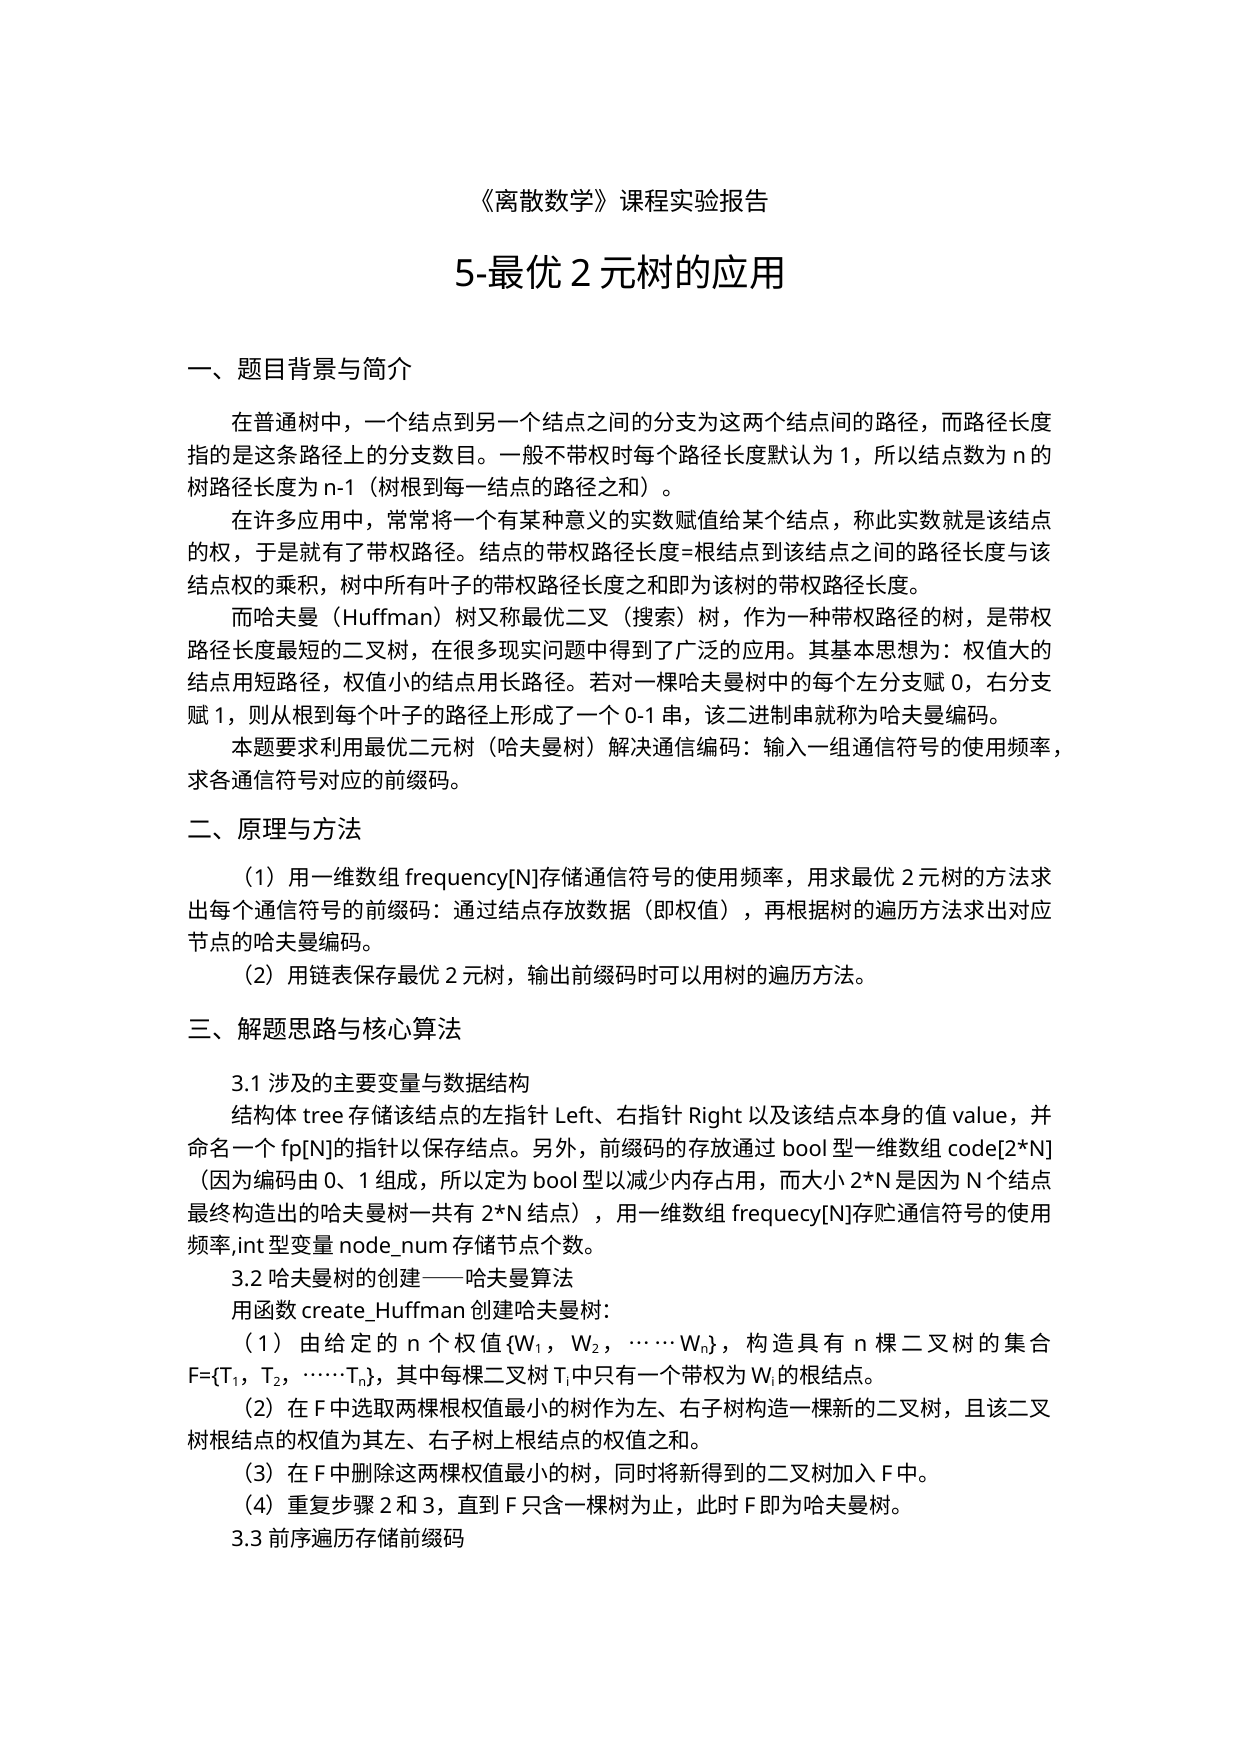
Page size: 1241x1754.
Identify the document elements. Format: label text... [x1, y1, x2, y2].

text 一、题目背景与简介 [187, 335, 1053, 400]
text （2）用链表保存最优2元树，输出前缀码时可以用树的遍历方法。 [187, 957, 1053, 990]
text 本题要求利用最优二元树（哈夫曼树）解决通信编码：输入一组通信符号的使用频率，求各通信符号对应的前缀码。 [187, 730, 1053, 795]
text 用函数create_Huffman创建哈夫曼树： [187, 1293, 1053, 1325]
text （1）由给定的n个权值{W1，W2，……Wn}，构造具有n棵二叉树的集合F={T1，T2，……Tn}，其中每棵二叉树Ti中只有一个带权为Wi的根结点。 [187, 1325, 1053, 1390]
text 而哈夫曼（Huffman）树又称最优二叉（搜索）树，作为一种带权路径的树，是带权路径长度最短的二叉树，在很多现实问题中得到了广泛的应用。其基本思想为：权值大的结点用短路径，权值小的结点用长路径。若对一棵哈夫曼树中的每个左分支赋0，右分支赋1，则从根到每个叶子的路径上形成了一个0-1串，该二进制串就称为哈夫曼编码。 [187, 600, 1053, 730]
text （2）在F中选取两棵根权值最小的树作为左、右子树构造一棵新的二叉树，且该二叉树根结点的权值为其左、右子树上根结点的权值之和。 [187, 1390, 1053, 1455]
text 在普通树中，一个结点到另一个结点之间的分支为这两个结点间的路径，而路径长度指的是这条路径上的分支数目。一般不带权时每个路径长度默认为1，所以结点数为n的树路径长度为n-1（树根到每一结点的路径之和）。 [187, 405, 1053, 502]
text 3.2 哈夫曼树的创建——哈夫曼算法 [187, 1260, 1053, 1293]
text 结构体tree存储该结点的左指针Left、右指针Right以及该结点本身的值value，并命名一个fp[N]的指针以保存结点。另外，前缀码的存放通过bool型一维数组code[2*N]（因为编码由0、1组成，所以定为bool型以减少内存占用，而大小2*N是因为N个结点最终构造出的哈夫曼树一共有2*N结点），用一维数组frequecy[N]存贮通信符号的使用频率,int型变量node_num存储节点个数。 [187, 1098, 1053, 1260]
text 3.1 涉及的主要变量与数据结构 [187, 1065, 1053, 1098]
text 在许多应用中，常常将一个有某种意义的实数赋值给某个结点，称此实数就是该结点的权，于是就有了带权路径。结点的带权路径长度=根结点到该结点之间的路径长度与该结点权的乘积，树中所有叶子的带权路径长度之和即为该树的带权路径长度。 [187, 502, 1053, 600]
text 《离散数学》课程实验报告 [186, 167, 1053, 232]
text 3.3 前序遍历存储前缀码 [187, 1520, 1053, 1553]
text （3）在F中删除这两棵权值最小的树，同时将新得到的二叉树加入F中。 [187, 1455, 1053, 1488]
text 二、原理与方法 [187, 795, 1053, 860]
subtitle 5-最优2元树的应用 [187, 237, 1053, 302]
text （1）用一维数组frequency[N]存储通信符号的使用频率，用求最优2元树的方法求出每个通信符号的前缀码：通过结点存放数据（即权值），再根据树的遍历方法求出对应节点的哈夫曼编码。 [187, 860, 1053, 957]
text 三、解题思路与核心算法 [187, 995, 1053, 1060]
text （4）重复步骤2和3，直到F只含一棵树为止，此时F即为哈夫曼树。 [187, 1488, 1053, 1520]
